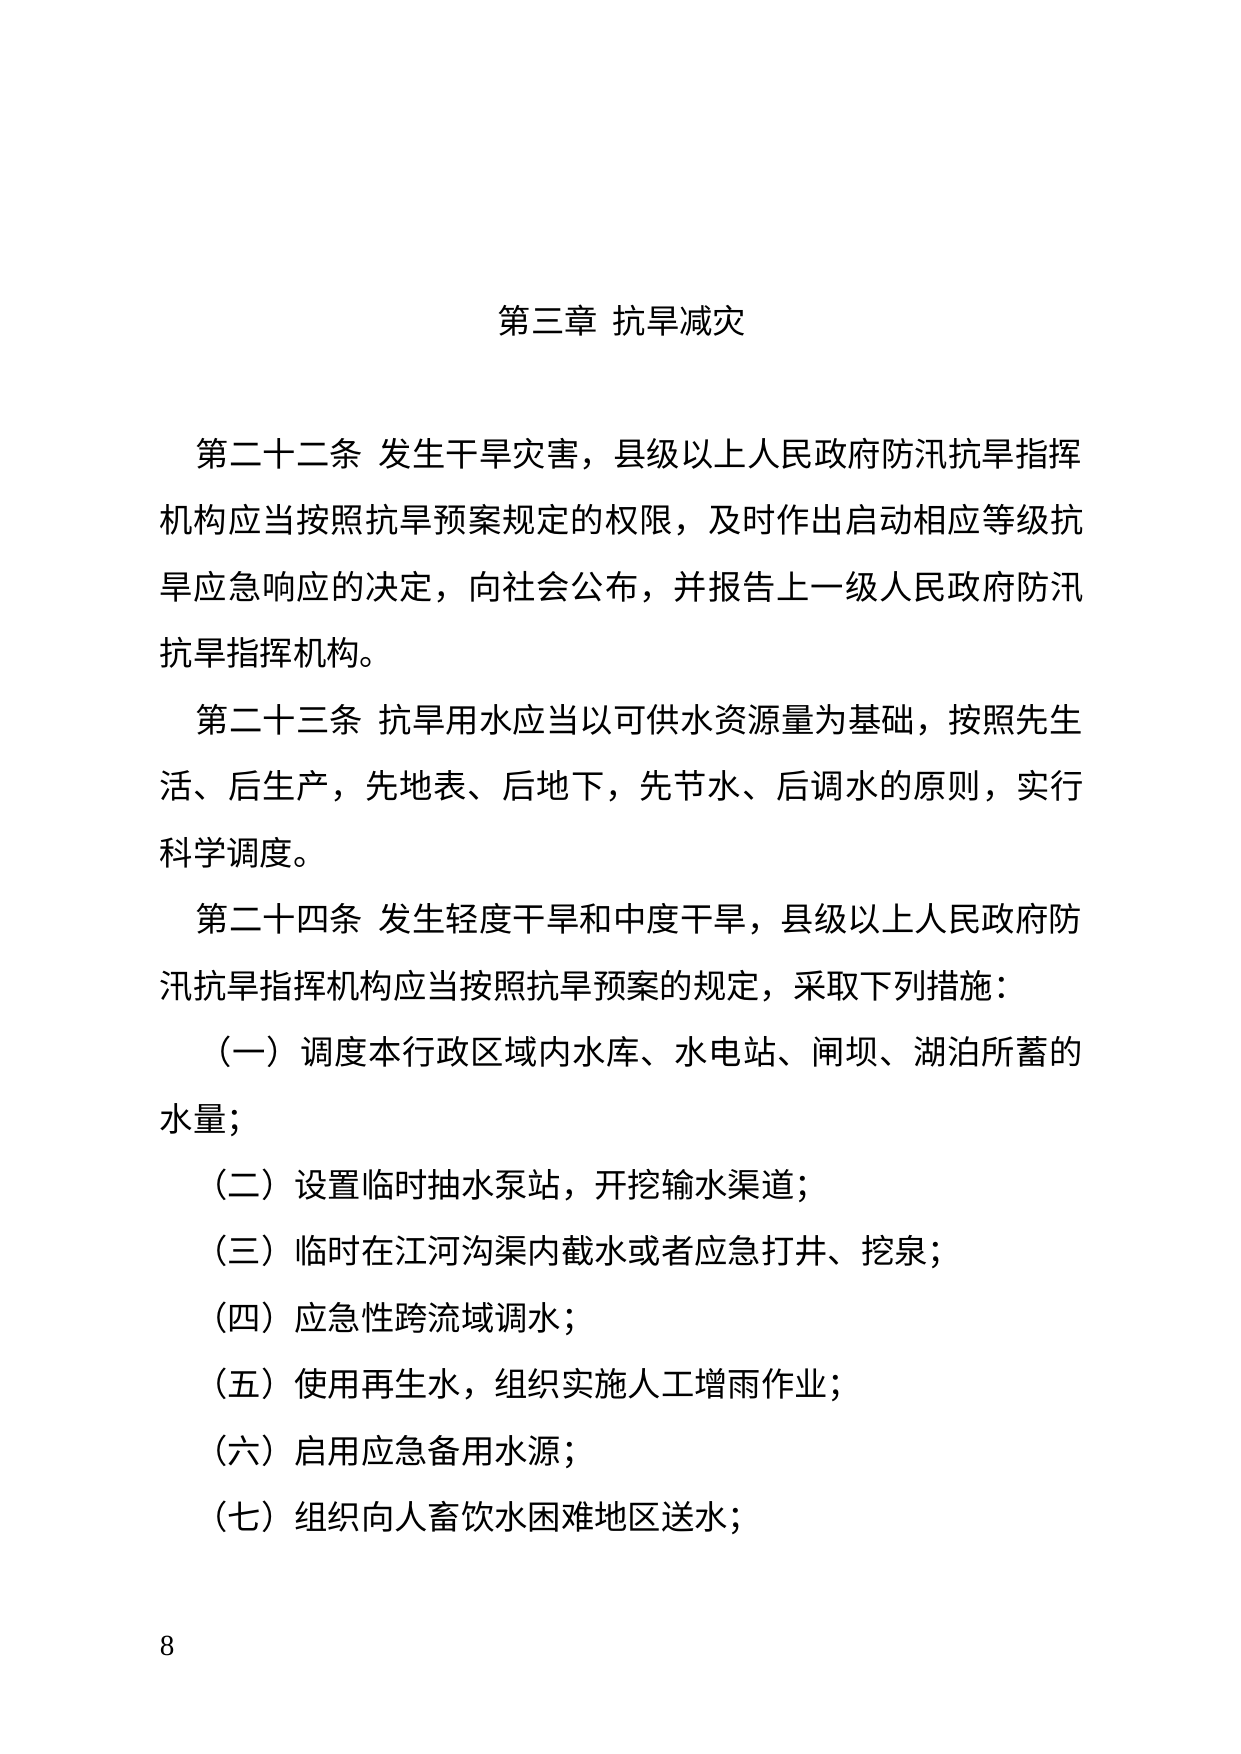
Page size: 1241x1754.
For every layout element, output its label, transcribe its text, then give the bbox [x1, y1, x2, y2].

text （六）启用应急备用水源； [159, 1416, 1084, 1482]
text （一）调度本行政区域内水库、水电站、闸坝、湖泊所蓄的水量； [159, 1017, 1084, 1150]
text （七）组织向人畜饮水困难地区送水； [159, 1482, 1084, 1548]
text 第三章 抗旱减灾 [159, 286, 1084, 352]
text 第二十四条 发生轻度干旱和中度干旱，县级以上人民政府防汛抗旱指挥机构应当按照抗旱预案的规定，采取下列措施： [159, 884, 1084, 1017]
text （五）使用再生水，组织实施人工增雨作业； [159, 1349, 1084, 1416]
text （二）设置临时抽水泵站，开挖输水渠道； [159, 1150, 1084, 1216]
text （三）临时在江河沟渠内截水或者应急打井、挖泉； [159, 1216, 1084, 1283]
text 第二十三条 抗旱用水应当以可供水资源量为基础，按照先生活、后生产，先地表、后地下，先节水、后调水的原则，实行科学调度。 [159, 684, 1084, 884]
text （四）应急性跨流域调水； [159, 1283, 1084, 1349]
text 第二十二条 发生干旱灾害，县级以上人民政府防汛抗旱指挥机构应当按照抗旱预案规定的权限，及时作出启动相应等级抗旱应急响应的决定，向社会公布，并报告上一级人民政府防汛抗旱指挥机构。 [159, 419, 1084, 684]
